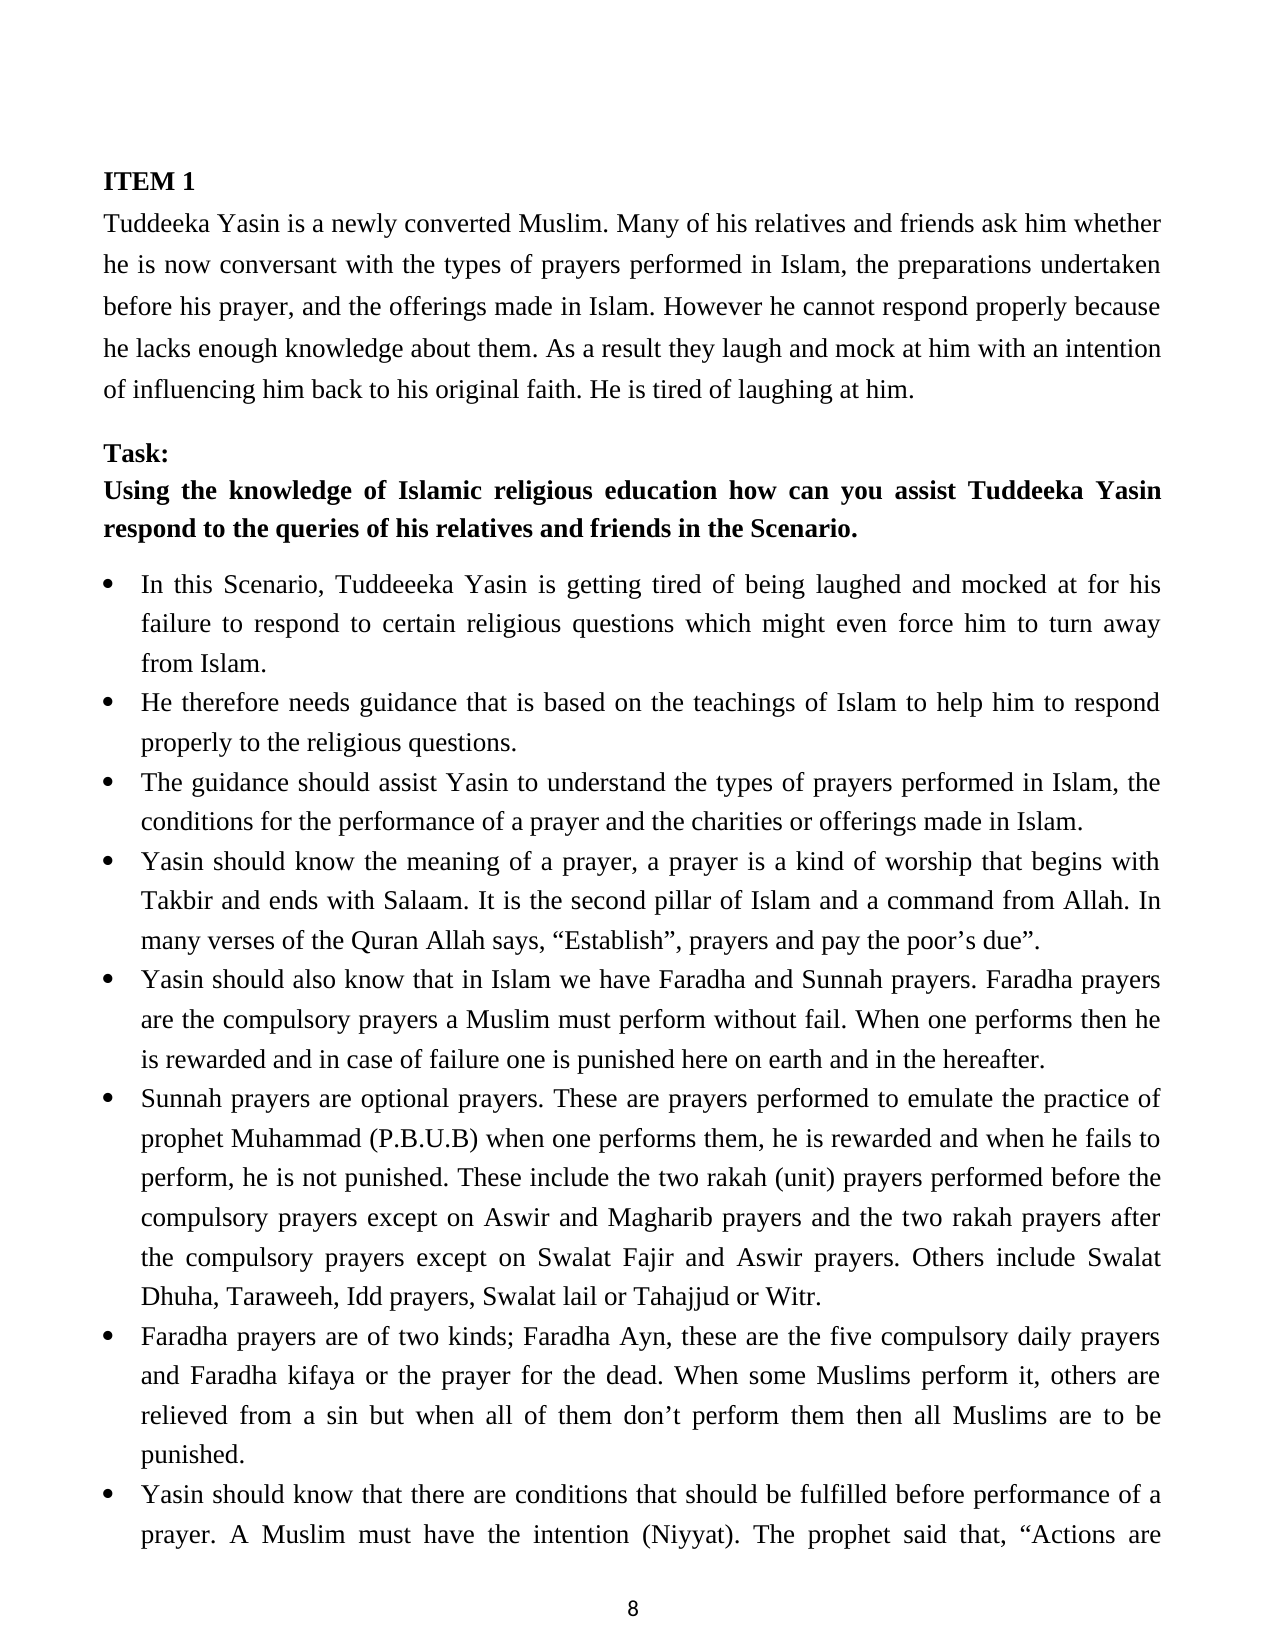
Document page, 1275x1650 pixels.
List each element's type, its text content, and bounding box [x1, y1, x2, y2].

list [103, 1472, 1162, 1551]
list Yasin should also know that in Islam we have Faradha and Sunnah prayers. Faradha prayers are the compulsory prayers a Muslim must perform without fail. When one performs then he is rewarded and in case of failure one is punished here on earth and in the hereafter. [103, 957, 1162, 1076]
list In this Scenario, Tuddeeeka Yasin is getting tired of being laughed and mocked at for his failure to respond to certain religious questions which might even force him to turn away from Islam. [103, 561, 1162, 680]
list Sunnah prayers are optional prayers. These are prayers performed to emulate the practice of prophet Muhammad (P.B.U.B) when one performs them, he is rewarded and when he fails to perform, he is not punished. These include the two rakah (unit) prayers performed before the compulsory prayers except on Aswir and Magharib prayers and the two rakah prayers after the compulsory prayers except on Swalat Fajir and Aswir prayers. Others include Swalat Dhuha, Taraweeh, Idd prayers, Swalat lail or Tahajjud or Witr. [103, 1076, 1162, 1313]
list Faradha prayers are of two kinds; Faradha Ayn, these are the five compulsory daily prayers and Faradha kifaya or the prayer for the dead. When some Muslims perform it, others are relieved from a sin but when all of them don’t perform them then all Muslims are to be punished. [103, 1313, 1162, 1472]
list He therefore needs guidance that is based on the teachings of Islam to help him to respond properly to the religious questions. [103, 680, 1162, 759]
text Using the knowledge of Islamic religious education how can you assist Tuddeeka Yasin respond to the queries of his relatives and friends in the Scenario. [103, 470, 1162, 545]
text ITEM 1 [103, 157, 1162, 199]
list The guidance should assist Yasin to understand the types of prayers performed in Islam, the conditions for the performance of a prayer and the charities or offerings made in Islam. [103, 759, 1162, 838]
list Yasin should know the meaning of a prayer, a prayer is a kind of worship that begins with Takbir and ends with Salaam. It is the second pillar of Islam and a command from Allah. In many verses of the Quran Allah says, “Establish”, prayers and pay the poor’s due”. [103, 838, 1162, 957]
text Tuddeeka Yasin is a newly converted Muslim. Many of his relatives and friends ask him whether he is now conversant with the types of prayers performed in Islam, the preparations undertaken before his prayer, and the offerings made in Islam. However he cannot respond properly because he lacks enough knowledge about them. As a result they laugh and mock at him with an intention of influencing him back to his original faith. He is tired of laughing at him. [103, 199, 1162, 407]
text Task: [103, 432, 1162, 470]
